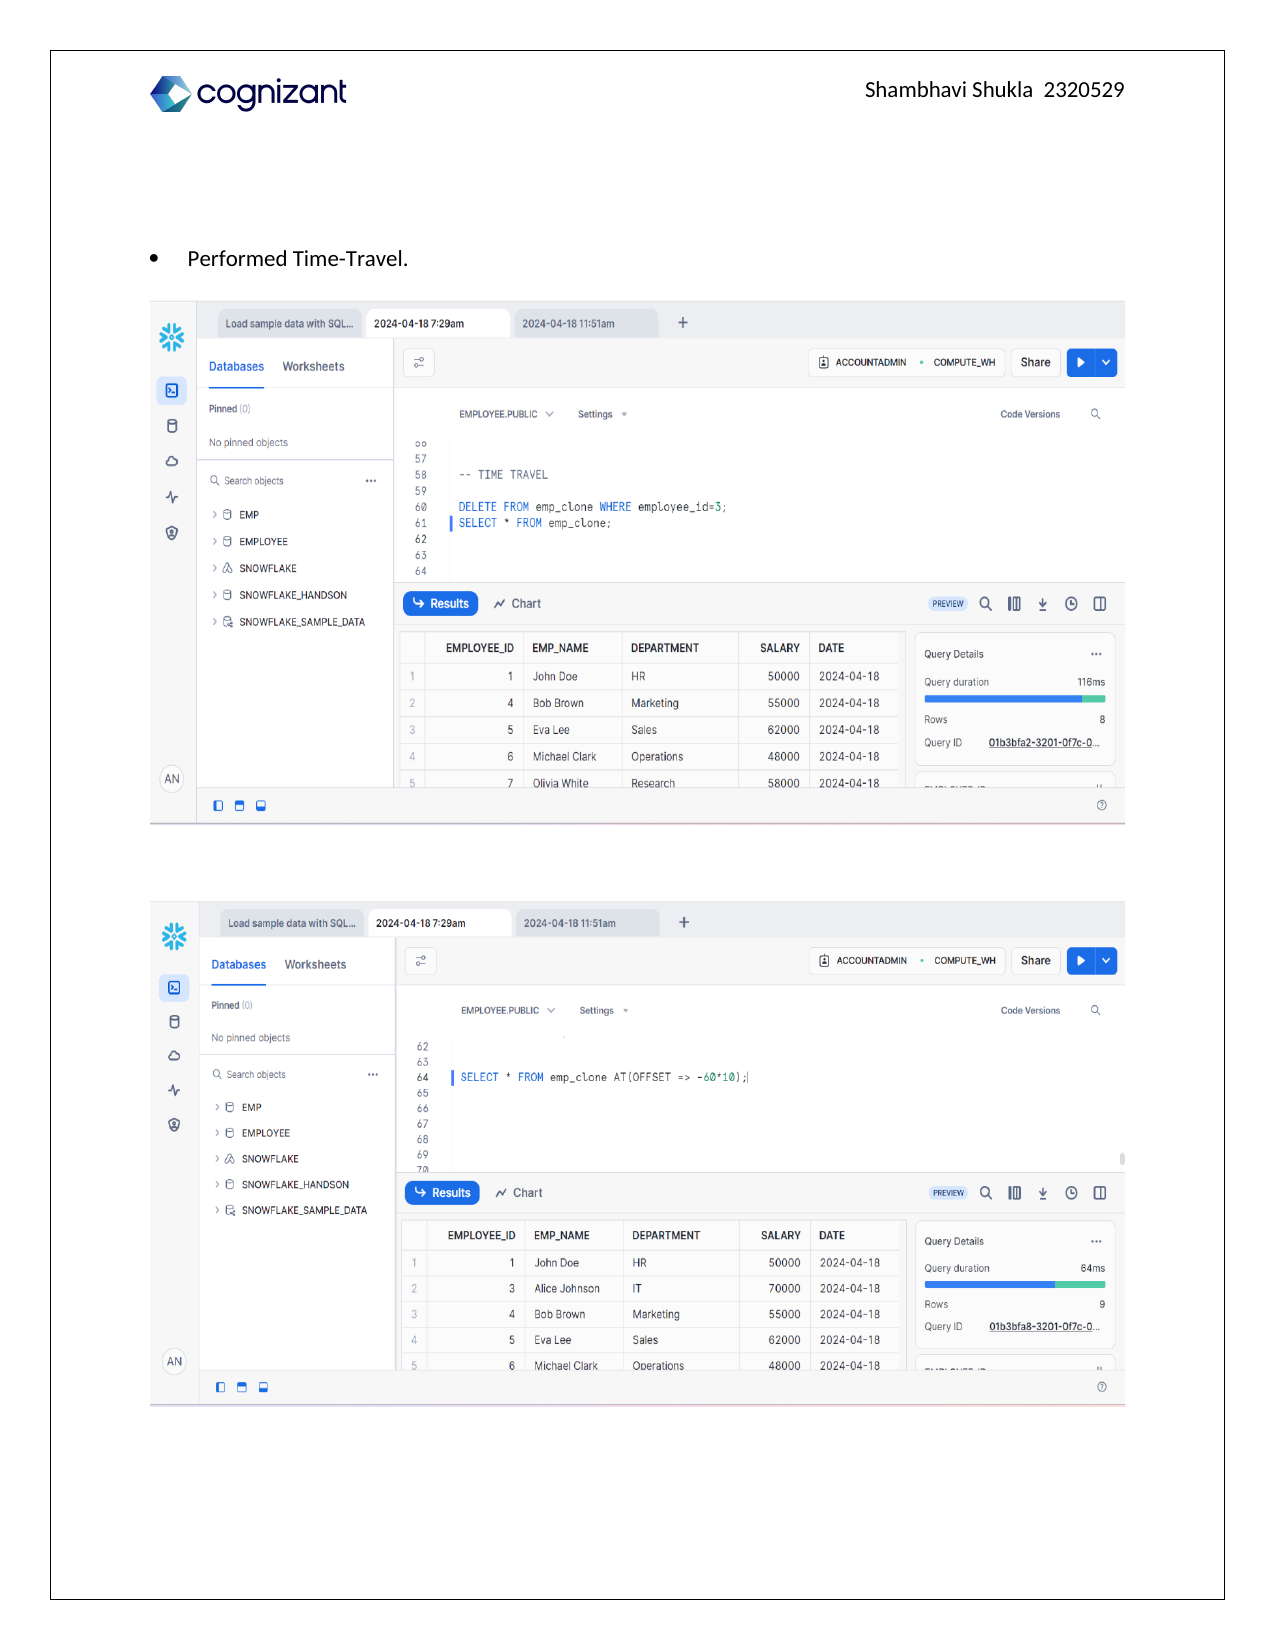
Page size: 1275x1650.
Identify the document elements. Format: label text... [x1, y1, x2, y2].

picture [150, 76, 347, 112]
list Performed Time-Travel. [150, 244, 1125, 272]
picture [150, 299, 1125, 825]
picture [150, 899, 1125, 1407]
